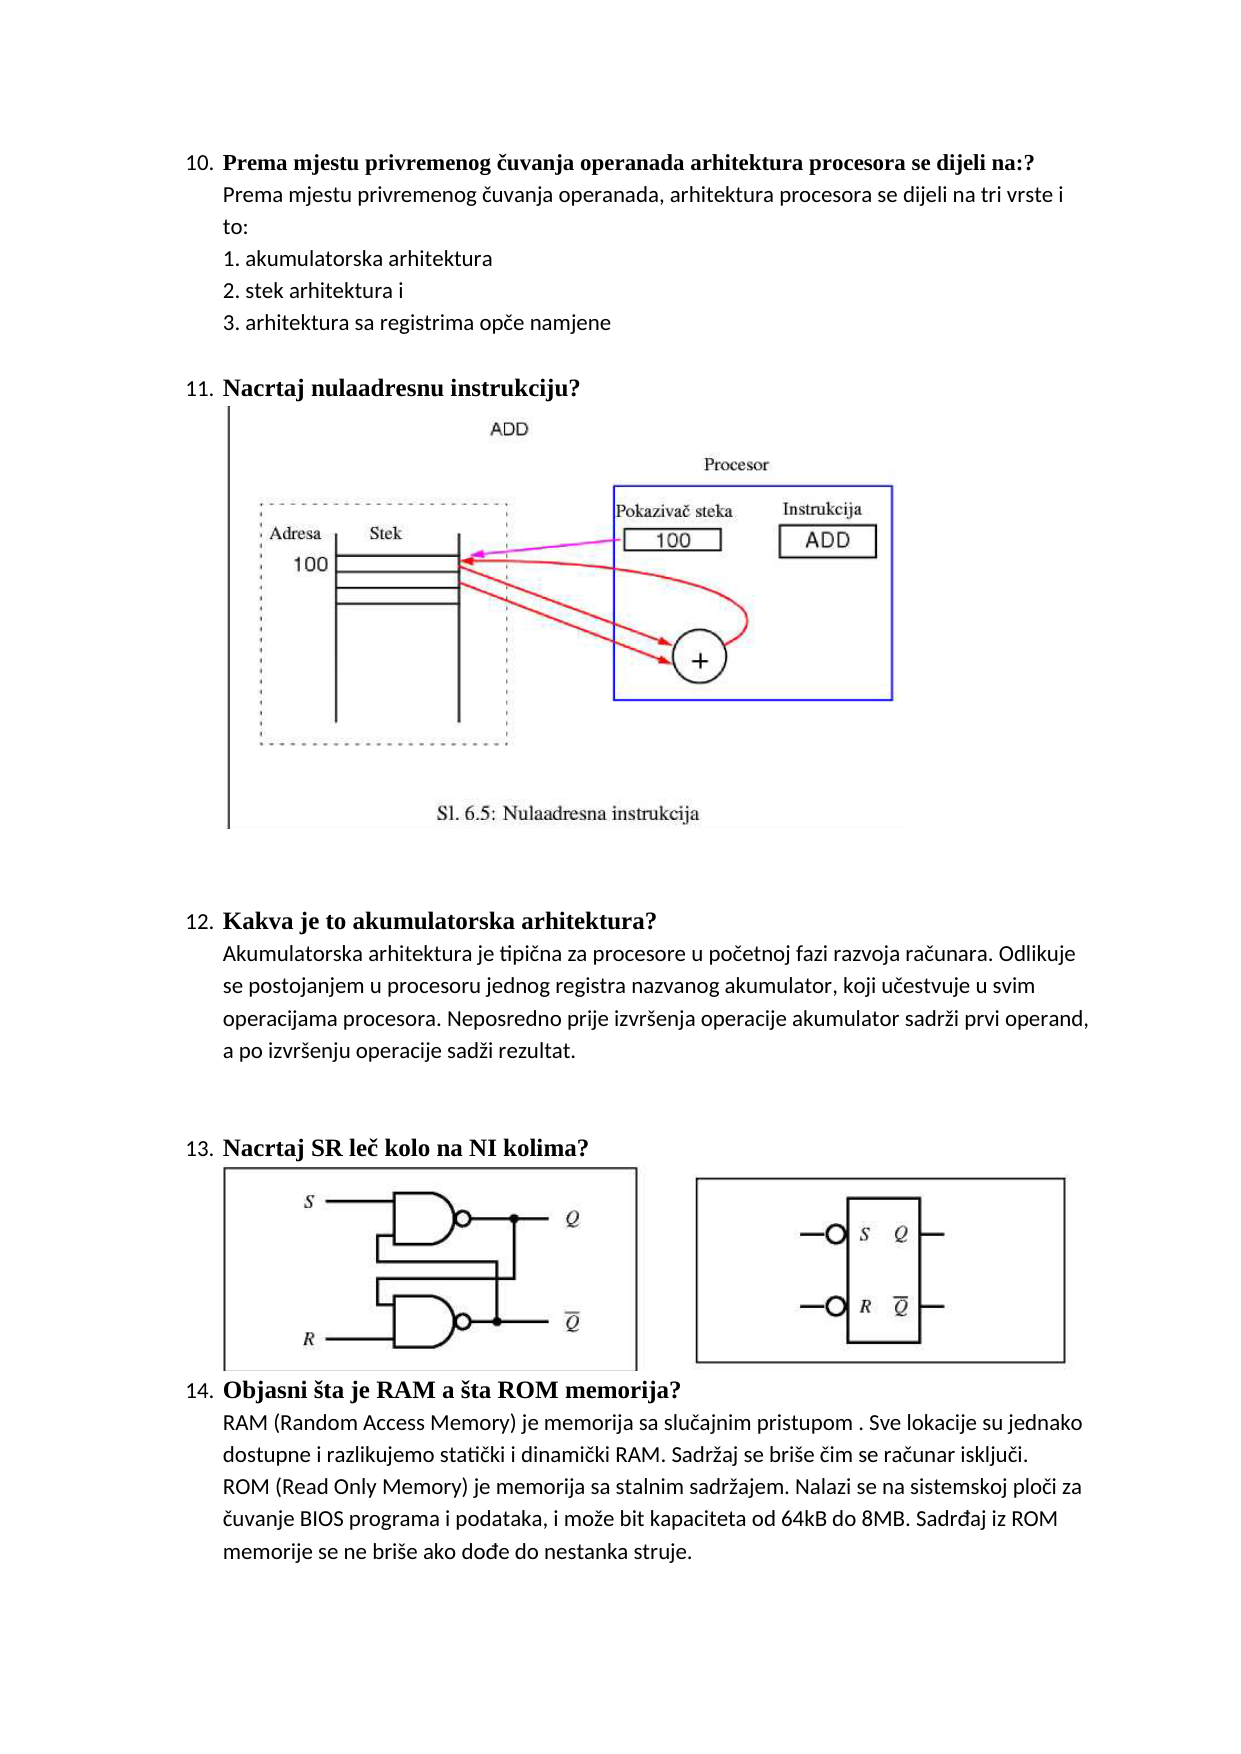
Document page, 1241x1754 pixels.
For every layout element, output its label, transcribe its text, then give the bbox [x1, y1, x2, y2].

list Prema mjestu privremenog čuvanja operanada arhitektura procesora se dijeli na:? Prema mjestu privremenog čuvanja operanada, arhitektura procesora se dijeli na tri vrste i to: 1. akumulatorska arhitektura 2. stek arhitektura i 3. arhitektura sa registrima opče namjene [185, 148, 1093, 337]
list Kakva je to akumulatorska arhitektura? Akumulatorska arhitektura je tipična za procesore u početnoj fazi razvoja računara. Odlikuje se postojanjem u procesoru jednog registra nazvanog akumulator, koji učestvuje u svim operacijama procesora. Neposredno prije izvršenja operacije akumulator sadrži prvi operand, a po izvršenju operacije sadži rezultat. [185, 906, 1093, 1064]
list Objasni šta je RAM a šta ROM memorija? RAM (Random Access Memory) je memorija sa slučajnim pristupom . Sve lokacije su jednako dostupne i razlikujemo statički i dinamički RAM. Sadržaj se briše čim se računar isključi. ROM (Read Only Memory) je memorija sa stalnim sadržajem. Nalazi se na sistemskoj ploči za čuvanje BIOS programa i podataka, i može bit kapaciteta od 64kB do 8MB. Sadrđaj iz ROM memorije se ne briše ako dođe do nestanka struje. [185, 1375, 1093, 1565]
list Nacrtaj SR leč kolo na NI kolima? [185, 1133, 1093, 1371]
list Nacrtaj nulaadresnu instrukciju? [185, 373, 1093, 828]
